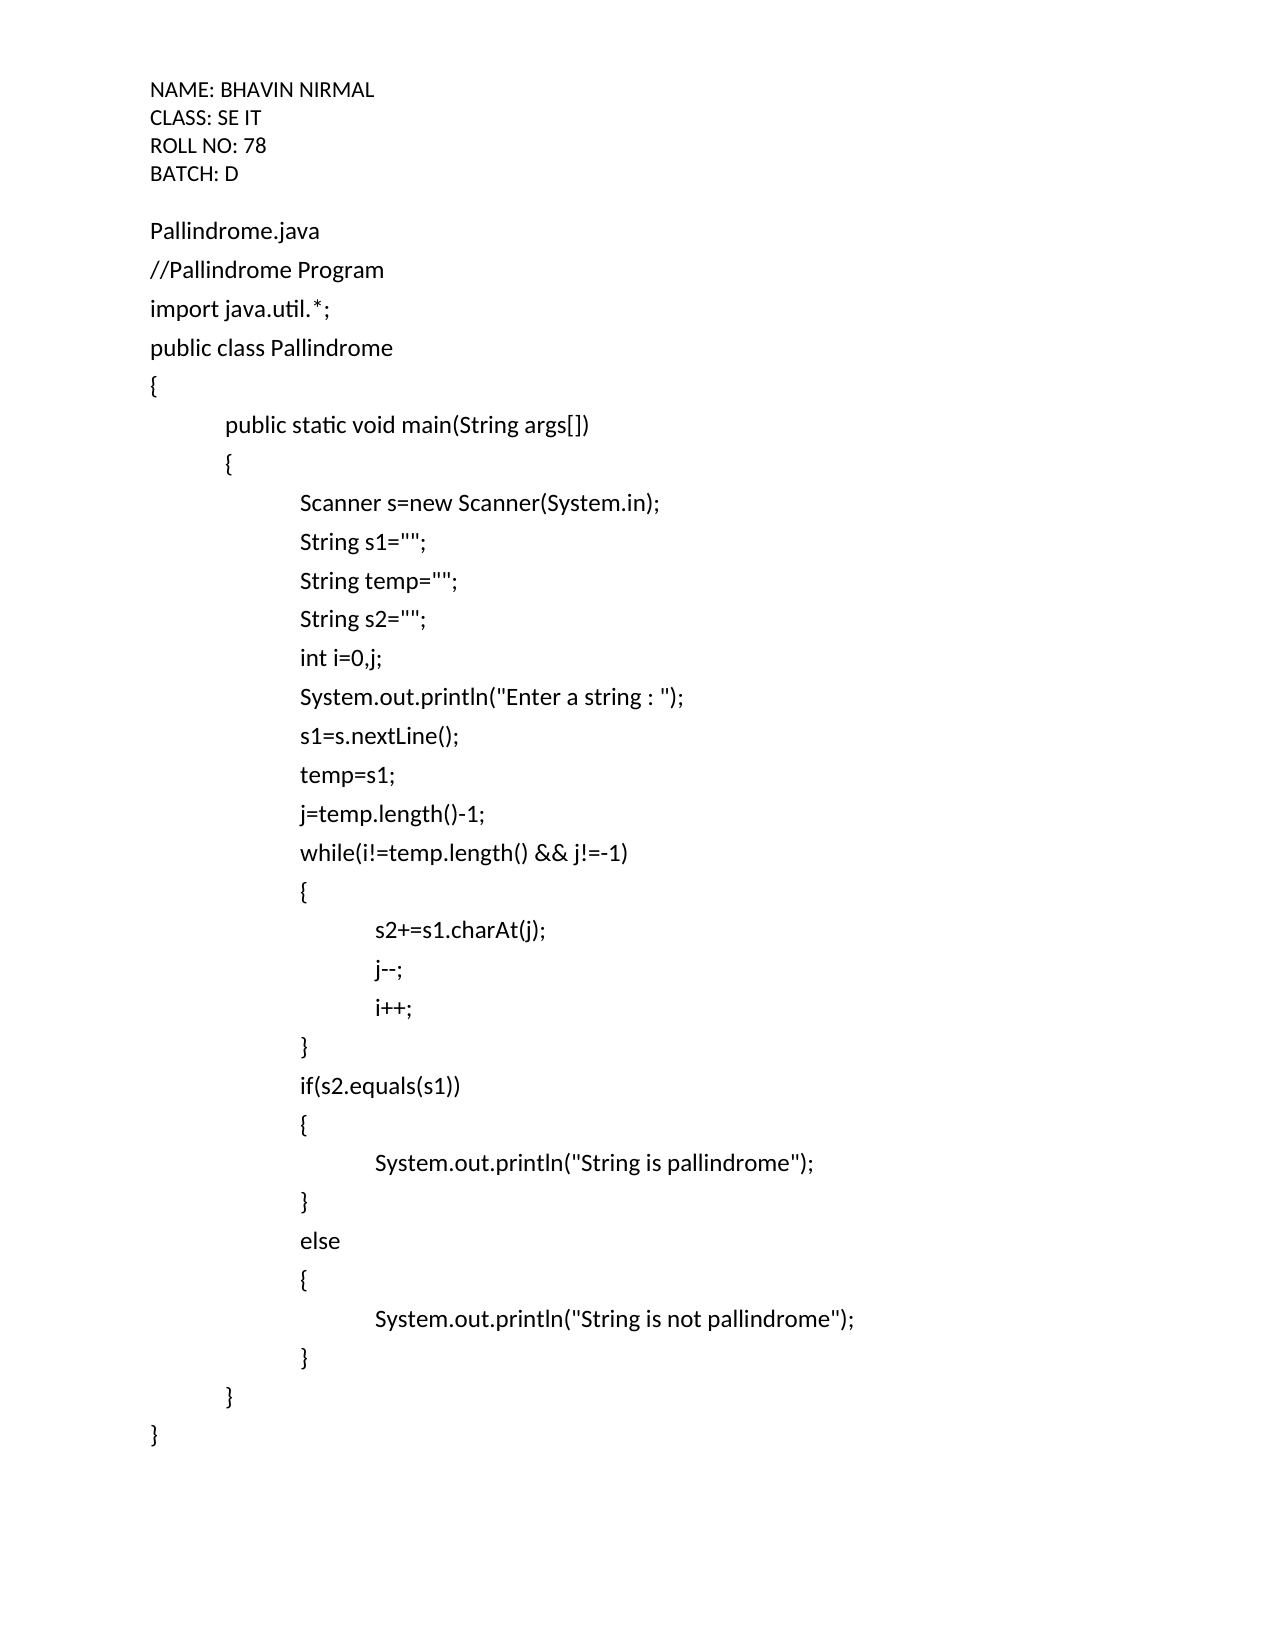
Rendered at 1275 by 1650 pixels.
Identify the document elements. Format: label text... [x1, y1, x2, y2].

text { [150, 1109, 1125, 1139]
text int i=0,j; [150, 642, 1125, 673]
text String s2=""; [150, 604, 1125, 634]
text import java.util.*; [150, 293, 1125, 323]
text { [150, 876, 1125, 906]
text } [150, 1186, 1125, 1217]
text Pallindrome.java [150, 215, 1125, 246]
text System.out.println("String is pallindrome"); [150, 1148, 1125, 1178]
text while(i!=temp.length() && j!=-1) [150, 837, 1125, 867]
text if(s2.equals(s1)) [150, 1070, 1125, 1100]
text Scanner s=new Scanner(System.in); [150, 487, 1125, 518]
text //Pallindrome Program [150, 254, 1125, 284]
text System.out.println("String is not pallindrome"); [150, 1303, 1125, 1333]
text String s1=""; [150, 526, 1125, 556]
text } [150, 1381, 1125, 1411]
text i++; [150, 992, 1125, 1023]
text } [150, 1342, 1125, 1372]
text s1=s.nextLine(); [150, 720, 1125, 751]
text else [150, 1225, 1125, 1256]
text j--; [150, 953, 1125, 984]
text { [150, 448, 1125, 479]
text System.out.println("Enter a string : "); [150, 681, 1125, 712]
text { [150, 1264, 1125, 1295]
text { [150, 371, 1125, 401]
text public class Pallindrome [150, 332, 1125, 362]
text temp=s1; [150, 759, 1125, 789]
text String temp=""; [150, 565, 1125, 595]
text j=temp.length()-1; [150, 798, 1125, 828]
text } [150, 1031, 1125, 1062]
text public static void main(String args[]) [150, 409, 1125, 440]
text } [150, 1419, 1125, 1450]
text s2+=s1.charAt(j); [150, 914, 1125, 945]
